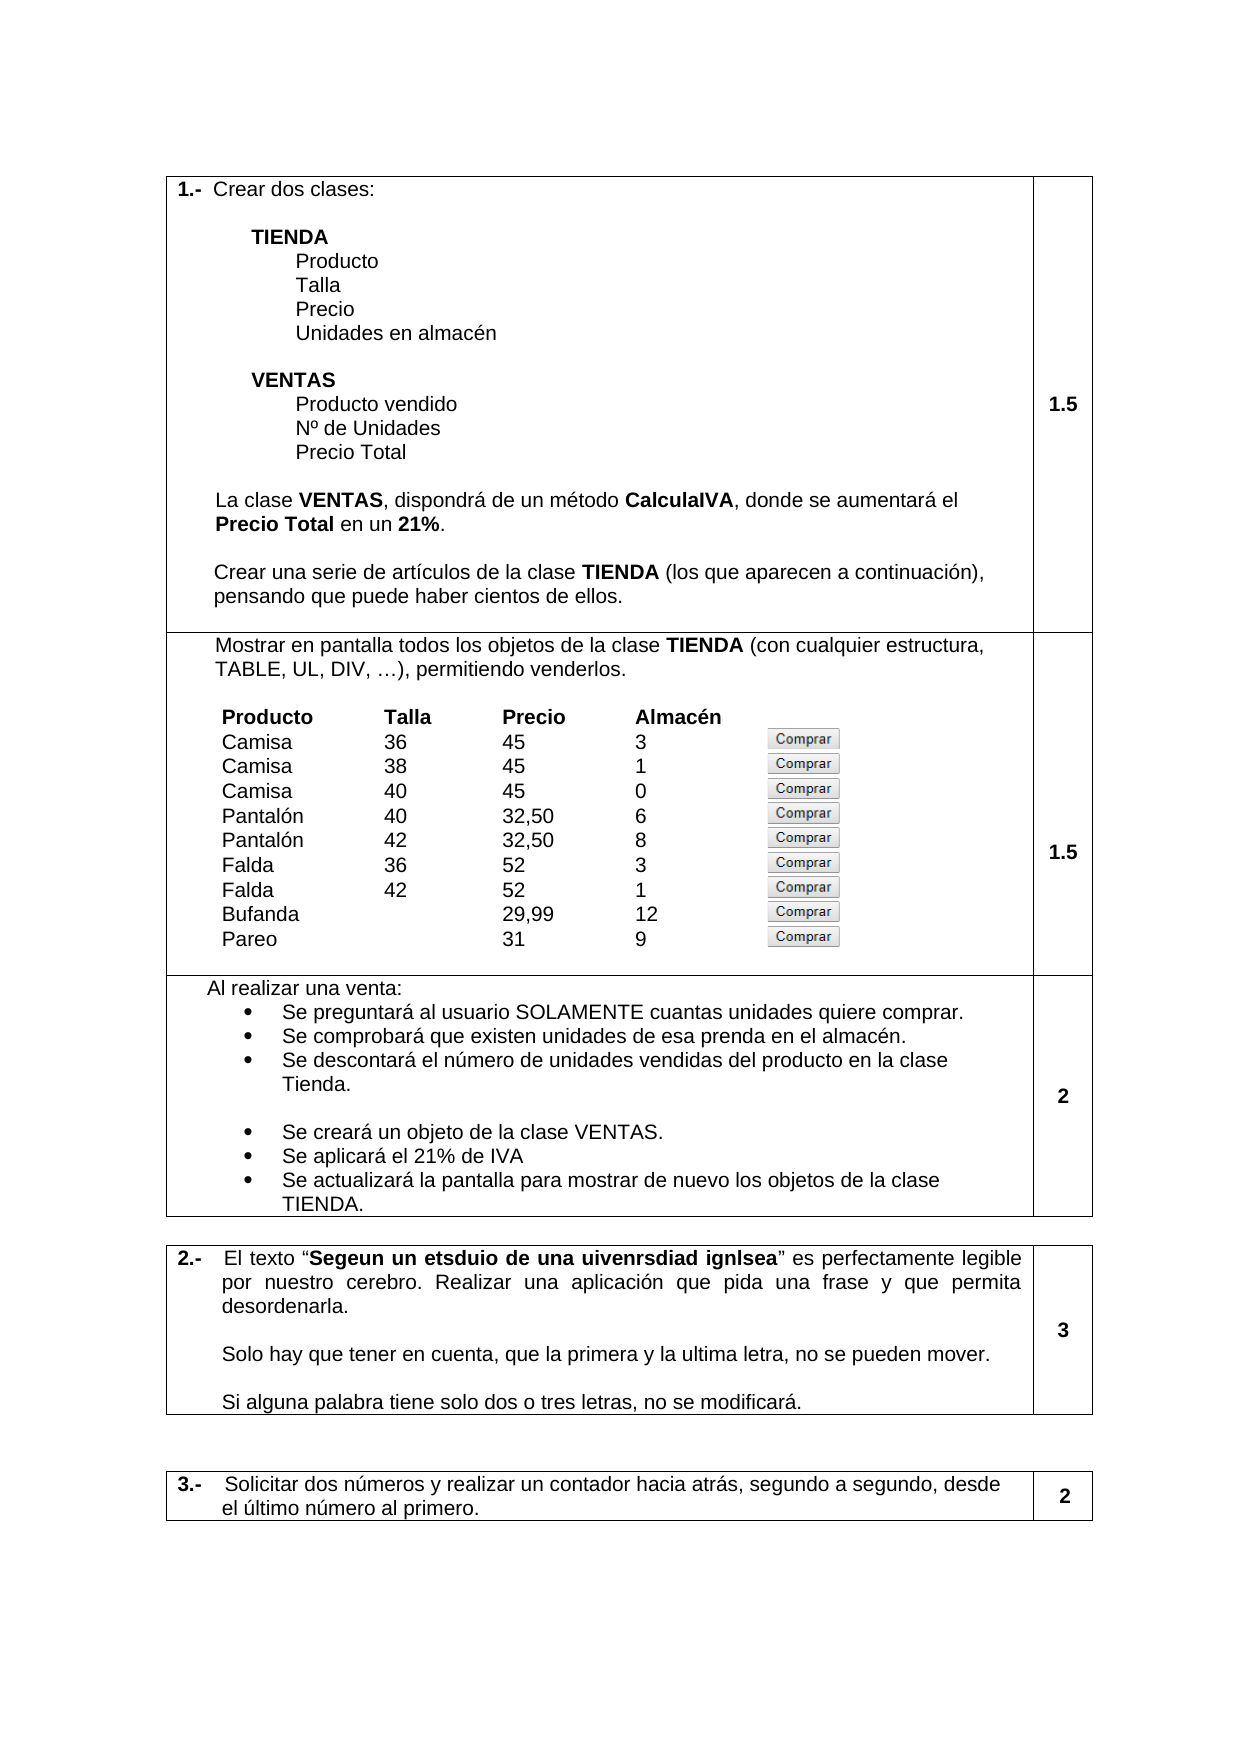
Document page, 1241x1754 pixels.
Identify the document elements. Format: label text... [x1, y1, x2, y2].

table_cell 2 [1034, 976, 1092, 1216]
table_header 3 [1034, 1246, 1092, 1414]
picture [767, 778, 840, 799]
picture [767, 802, 840, 824]
picture [767, 827, 840, 848]
picture [767, 926, 840, 947]
table_header 1.- Crear dos clases: TIENDA Producto Talla Precio Unidades en almacén VENTAS Producto vendido Nº de Unidades Precio Total La clase VENTAS, dispondrá de un método CalculaIVA, donde se aumentará el Precio Total en un 21%. Crear una serie de artículos de la clase TIENDA (los que aparecen a continuación), pensando que puede haber cientos de ellos. [167, 177, 1033, 632]
table_header 1.5 [1034, 177, 1092, 632]
picture [767, 901, 840, 922]
table_cell Mostrar en pantalla todos los objetos de la clase TIENDA (con cualquier estructura, TABLE, UL, DIV, …), permitiendo venderlos. Producto Talla Precio Almacén Camisa 36 45 3 Camisa 38 45 1 Camisa 40 45 0 Pantalón 40 32,50 6 Pantalón 42 32,50 8 Falda 36 52 3 Falda 42 52 1 Bufanda 29,99 12 Pareo 31 9 [167, 633, 1033, 975]
table_cell Al realizar una venta: Se preguntará al usuario SOLAMENTE cuantas unidades quiere comprar. Se comprobará que existen unidades de esa prenda en el almacén. Se descontará el número de unidades vendidas del producto en la clase Tienda. Se creará un objeto de la clase VENTAS. Se aplicará el 21% de IVA Se actualizará la pantalla para mostrar de nuevo los objetos de la clase TIENDA. [167, 976, 1033, 1216]
picture [767, 753, 840, 774]
table_header 2 [1034, 1472, 1092, 1520]
table_cell 1.5 [1034, 633, 1092, 975]
picture [767, 728, 840, 749]
picture [767, 852, 840, 873]
picture [767, 876, 840, 898]
table_header 2.- El texto “Segeun un etsduio de una uivenrsdiad ignlsea” es perfectamente legible por nuestro cerebro. Realizar una aplicación que pida una frase y que permita desordenarla. Solo hay que tener en cuenta, que la primera y la ultima letra, no se pueden mover. Si alguna palabra tiene solo dos o tres letras, no se modificará. [167, 1246, 1033, 1414]
table_header 3.- Solicitar dos números y realizar un contador hacia atrás, segundo a segundo, desde el último número al primero. [167, 1472, 1033, 1520]
